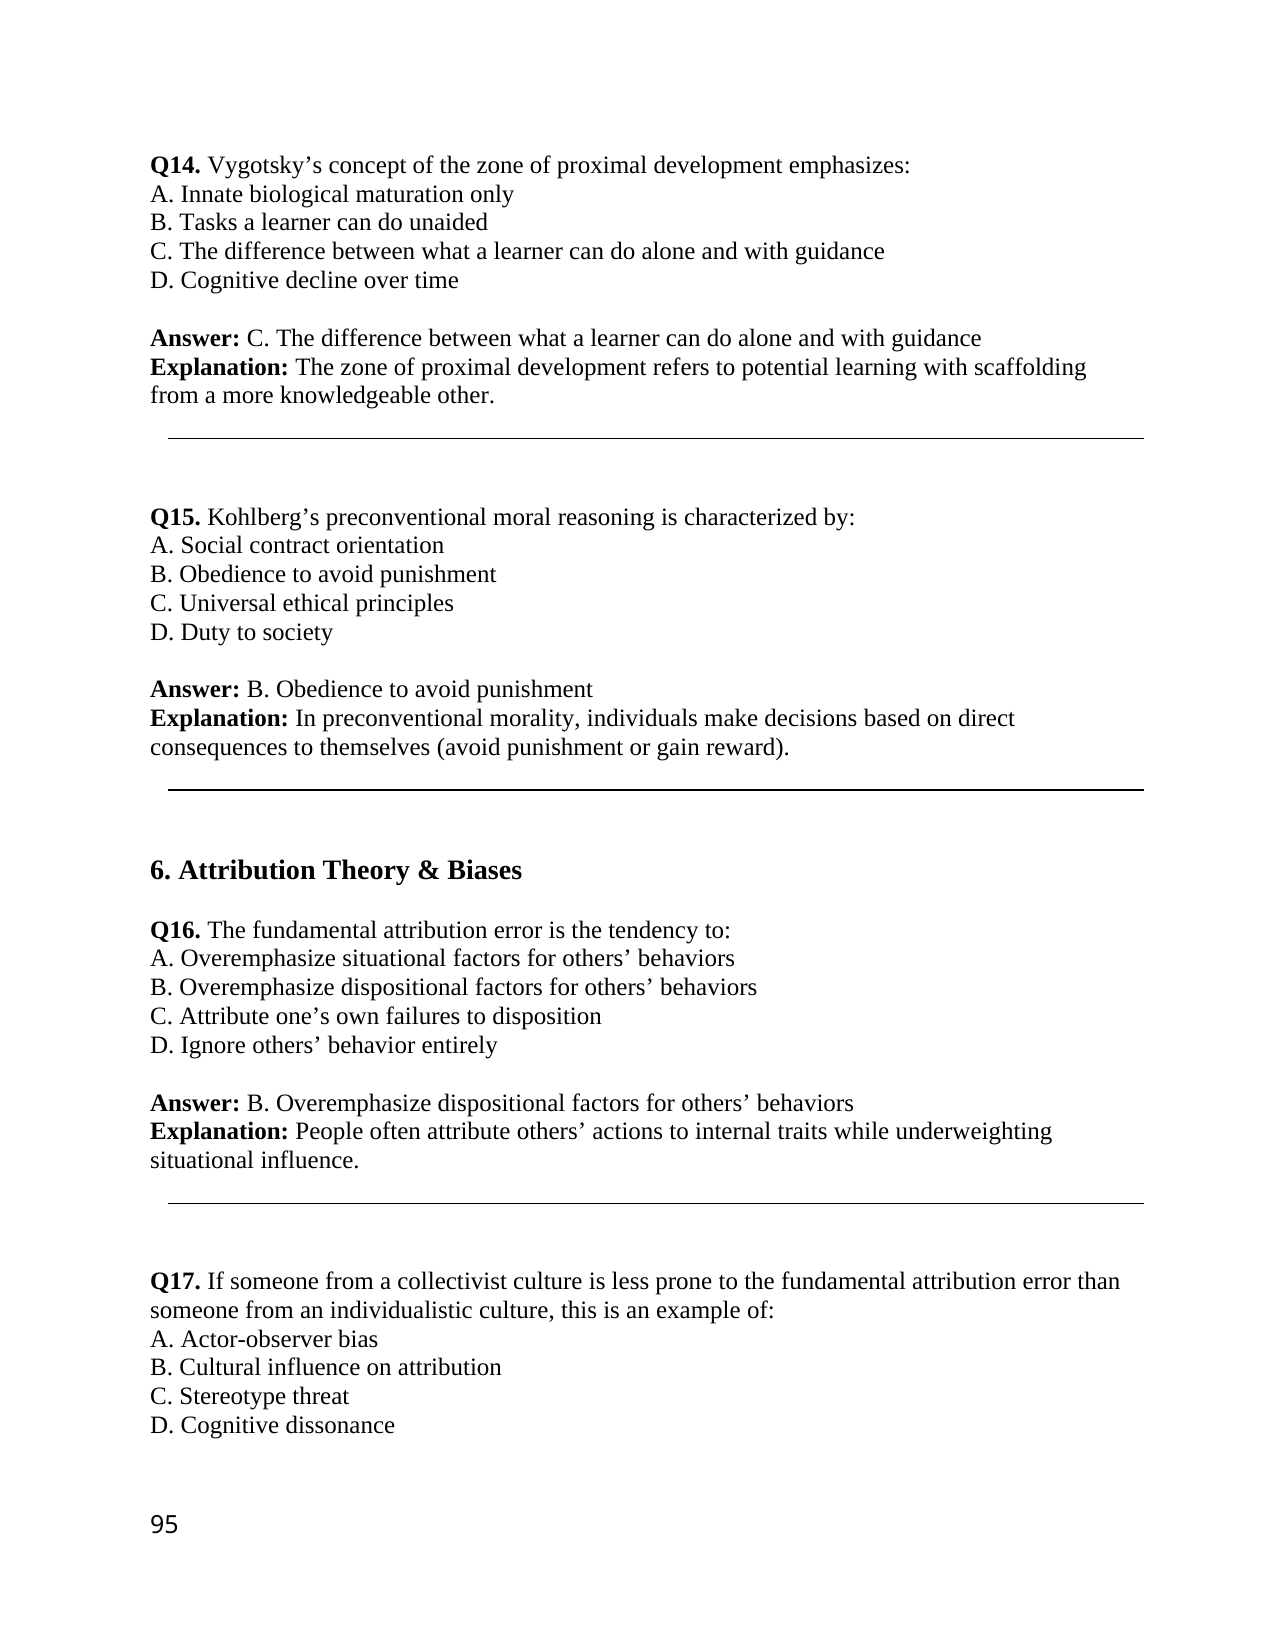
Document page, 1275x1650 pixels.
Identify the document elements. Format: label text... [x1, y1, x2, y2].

text Answer: B. Overemphasize dispositional factors for others’ behaviors Explanation: People often attribute others’ actions to internal traits while underweighting situational influence. [150, 1088, 1125, 1174]
text Answer: C. The difference between what a learner can do alone and with guidance Explanation: The zone of proximal development refers to potential learning with scaffolding from a more knowledgeable other. [150, 323, 1125, 409]
text Answer: B. Obedience to avoid punishment Explanation: In preconventional morality, individuals make decisions based on direct consequences to themselves (avoid punishment or gain reward). [150, 674, 1125, 761]
text Q16. The fundamental attribution error is the tendency to: A. Overemphasize situational factors for others’ behaviors B. Overemphasize dispositional factors for others’ behaviors C. Attribute one’s own failures to disposition D. Ignore others’ behavior entirely [150, 915, 1125, 1058]
text Q14. Vygotsky’s concept of the zone of proximal development emphasizes: A. Innate biological maturation only B. Tasks a learner can do unaided C. The difference between what a learner can do alone and with guidance D. Cognitive decline over time [150, 150, 1125, 294]
text Q15. Kohlberg’s preconventional moral reasoning is characterized by: A. Social contract orientation B. Obedience to avoid punishment C. Universal ethical principles D. Duty to society [150, 502, 1125, 645]
text 6. Attribution Theory & Biases [150, 853, 1125, 886]
text Q17. If someone from a collectivist culture is less prone to the fundamental attribution error than someone from an individualistic culture, this is an example of: A. Actor-observer bias B. Cultural influence on attribution C. Stereotype threat D. Cognitive dissonance [150, 1266, 1125, 1439]
